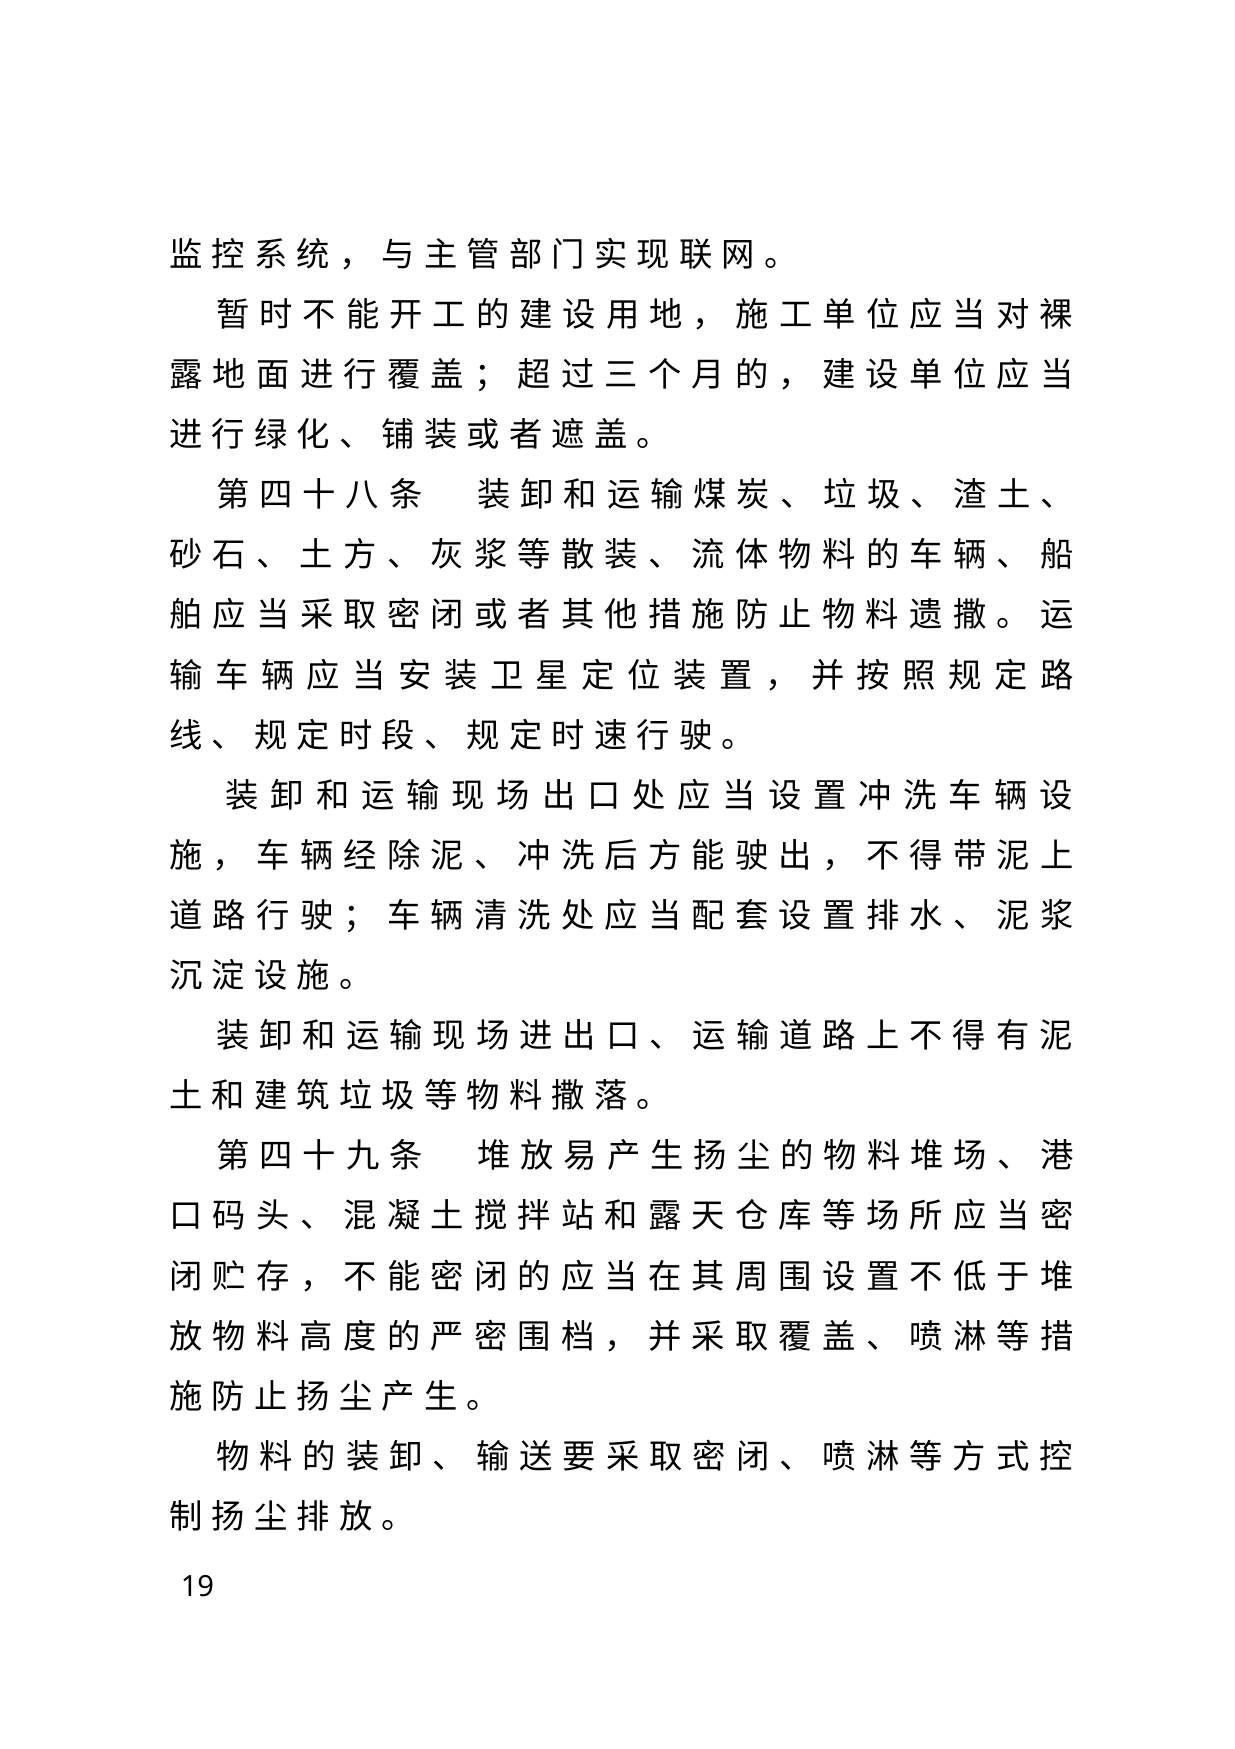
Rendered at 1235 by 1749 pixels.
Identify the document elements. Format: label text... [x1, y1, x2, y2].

text 暂时不能开工的建设用地，施工单位应当对裸露地面进行覆盖；超过三个月的，建设单位应当进行绿化、铺装或者遮盖。 [169, 282, 1083, 462]
text 装卸和运输现场进出口、运输道路上不得有泥土和建筑垃圾等物料撒落。 [169, 1003, 1083, 1123]
text 装卸和运输现场出口处应当设置冲洗车辆设施，车辆经除泥、冲洗后方能驶出，不得带泥上道路行驶；车辆清洗处应当配套设置排水、泥浆沉淀设施。 [169, 763, 1083, 1003]
text 第四十九条 堆放易产生扬尘的物料堆场、港口码头、混凝土搅拌站和露天仓库等场所应当密闭贮存，不能密闭的应当在其周围设置不低于堆放物料高度的严密围档，并采取覆盖、喷淋等措施防止扬尘产生。 [169, 1123, 1083, 1424]
text 第四十八条 装卸和运输煤炭、垃圾、渣土、砂石、土方、灰浆等散装、流体物料的车辆、船舶应当采取密闭或者其他措施防止物料遗撒。运输车辆应当安装卫星定位装置，并按照规定路线、规定时段、规定时速行驶。 [169, 462, 1083, 763]
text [169, 222, 1083, 282]
text 物料的装卸、输送要采取密闭、喷淋等方式控制扬尘排放。 [169, 1424, 1083, 1544]
